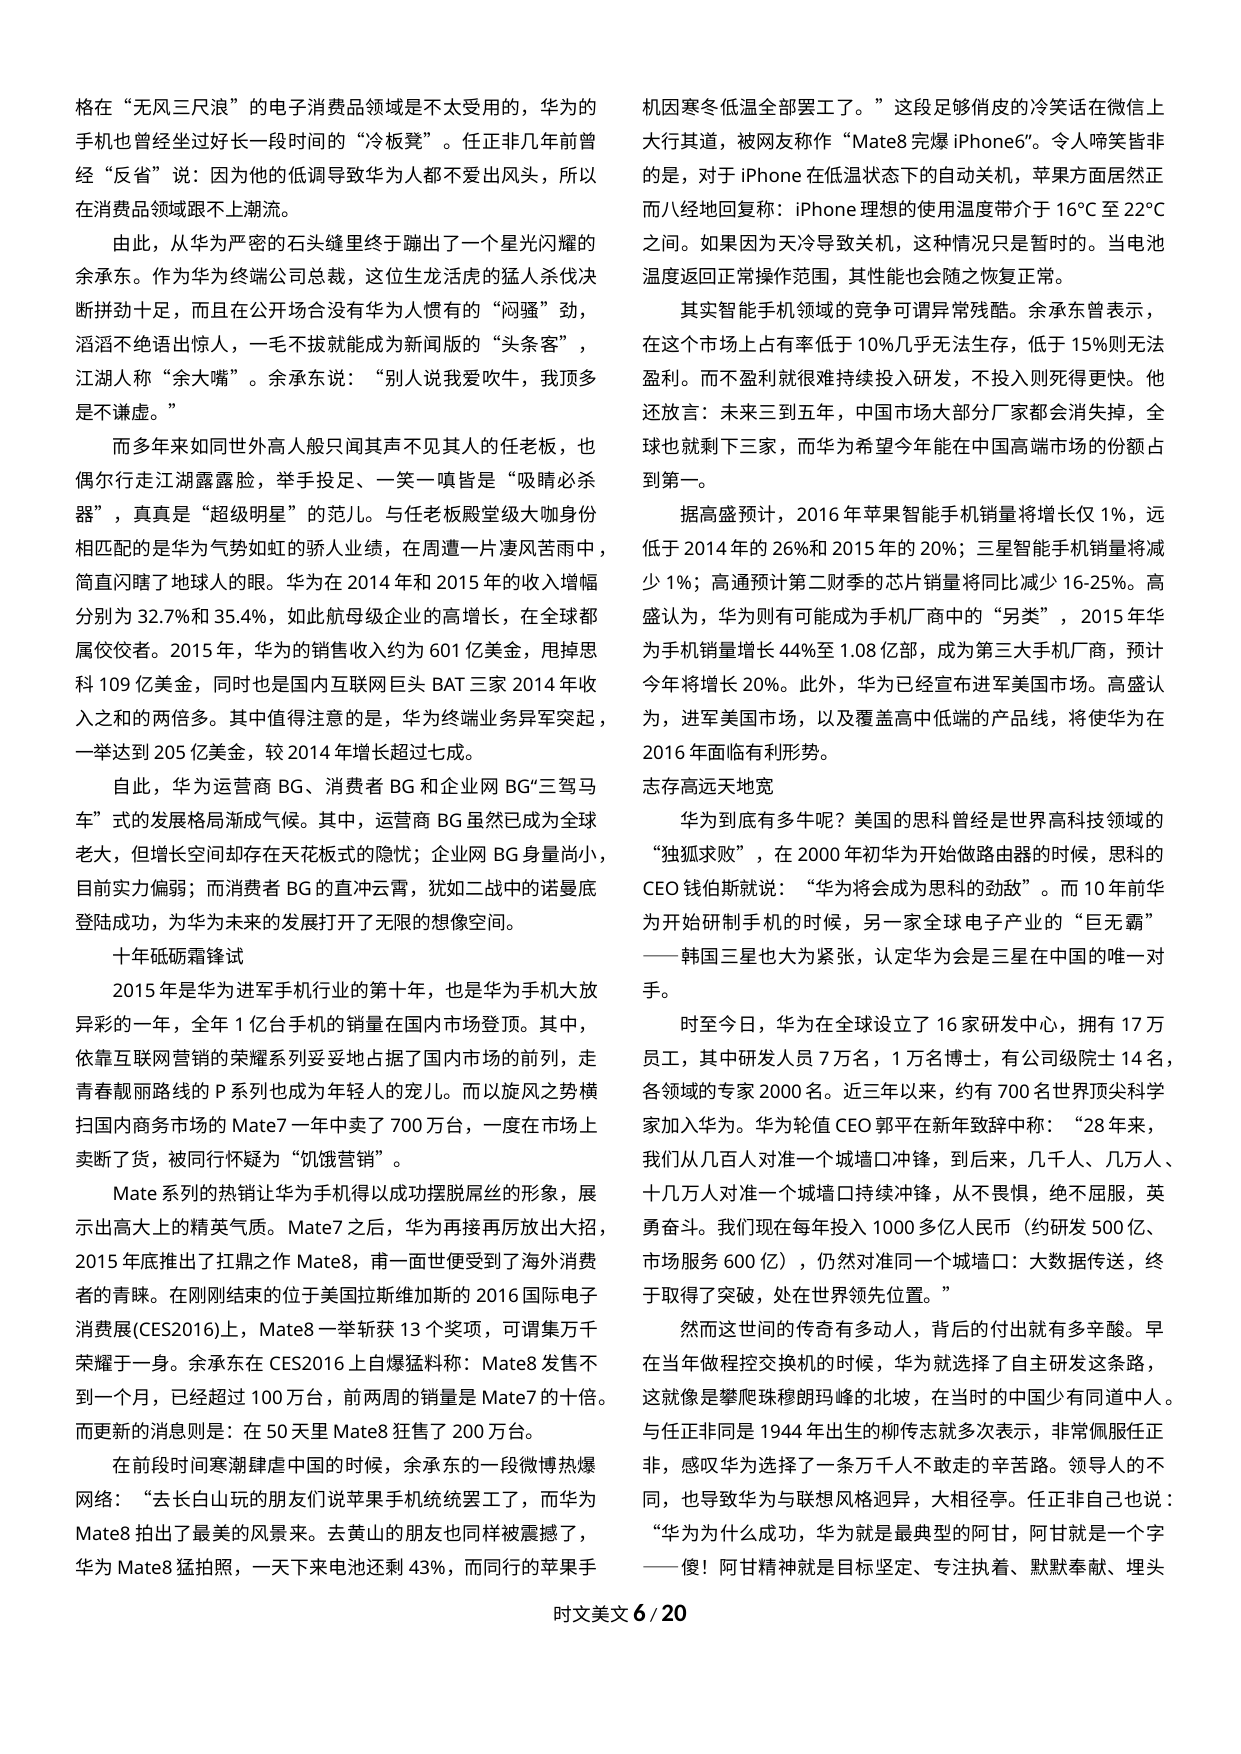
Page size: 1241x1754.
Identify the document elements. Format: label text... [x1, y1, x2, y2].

text 在前段时间寒潮肆虐中国的时候，余承东的一段微博热爆网络：“去长白山玩的朋友们说苹果手机统统罢工了，而华为Mate8拍出了最美的风景来。去黄山的朋友也同样被震撼了，华为Mate8猛拍照，一天下来电池还剩43%，而同行的苹果手机因寒冬低温全部罢工了。”这段足够俏皮的冷笑话在微信上大行其道，被网友称作“Mate8完爆iPhone6”。令人啼笑皆非的是，对于iPhone在低温状态下的自动关机，苹果方面居然正而八经地回复称：iPhone理想的使用温度带介于16°C至22°C之间。如果因为天冷导致关机，这种情况只是暂时的。当电池温度返回正常操作范围，其性能也会随之恢复正常。 [75, 1447, 598, 1583]
text 2015年是华为进军手机行业的第十年，也是华为手机大放异彩的一年，全年1亿台手机的销量在国内市场登顶。其中，依靠互联网营销的荣耀系列妥妥地占据了国内市场的前列，走青春靓丽路线的P系列也成为年轻人的宠儿。而以旋风之势横扫国内商务市场的Mate7一年中卖了700万台，一度在市场上卖断了货，被同行怀疑为“饥饿营销”。 [75, 972, 598, 1176]
text 十年砥砺霜锋试 [75, 938, 598, 972]
text 在前段时间寒潮肆虐中国的时候，余承东的一段微博热爆网络：“去长白山玩的朋友们说苹果手机统统罢工了，而华为Mate8拍出了最美的风景来。去黄山的朋友也同样被震撼了，华为Mate8猛拍照，一天下来电池还剩43%，而同行的苹果手机因寒冬低温全部罢工了。”这段足够俏皮的冷笑话在微信上大行其道，被网友称作“Mate8完爆iPhone6”。令人啼笑皆非的是，对于iPhone在低温状态下的自动关机，苹果方面居然正而八经地回复称：iPhone理想的使用温度带介于16°C至22°C之间。如果因为天冷导致关机，这种情况只是暂时的。当电池温度返回正常操作范围，其性能也会随之恢复正常。 [642, 89, 1165, 293]
text 据高盛预计，2016年苹果智能手机销量将增长仅1%，远低于2014年的26%和2015年的20%；三星智能手机销量将减少1%；高通预计第二财季的芯片销量将同比减少16-25%。高盛认为，华为则有可能成为手机厂商中的“另类”，2015年华为手机销量增长44%至1.08亿部，成为第三大手机厂商，预计今年将增长20%。此外，华为已经宣布进军美国市场。高盛认为，进军美国市场，以及覆盖高中低端的产品线，将使华为在2016年面临有利形势。 [642, 496, 1165, 768]
text 由此，从华为严密的石头缝里终于蹦出了一个星光闪耀的余承东。作为华为终端公司总裁，这位生龙活虎的猛人杀伐决断拼劲十足，而且在公开场合没有华为人惯有的“闷骚”劲，滔滔不绝语出惊人，一毛不拔就能成为新闻版的“头条客”，江湖人称“余大嘴”。余承东说：“别人说我爱吹牛，我顶多是不谦虚。” [75, 225, 598, 428]
text 自此，华为运营商BG、消费者BG和企业网BG“三驾马车”式的发展格局渐成气候。其中，运营商BG虽然已成为全球老大，但增长空间却存在天花板式的隐忧；企业网BG身量尚小，目前实力偏弱；而消费者BG的直冲云霄，犹如二战中的诺曼底登陆成功，为华为未来的发展打开了无限的想像空间。 [75, 768, 598, 938]
text 其实智能手机领域的竞争可谓异常残酷。余承东曾表示，在这个市场上占有率低于10%几乎无法生存，低于15%则无法盈利。而不盈利就很难持续投入研发，不投入则死得更快。他还放言：未来三到五年，中国市场大部分厂家都会消失掉，全球也就剩下三家，而华为希望今年能在中国高端市场的份额占到第一。 [642, 293, 1165, 496]
text 而多年来如同世外高人般只闻其声不见其人的任老板，也偶尔行走江湖露露脸，举手投足、一笑一嗔皆是“吸睛必杀器”，真真是“超级明星”的范儿。与任老板殿堂级大咖身份相匹配的是华为气势如虹的骄人业绩，在周遭一片凄风苦雨中，简直闪瞎了地球人的眼。华为在2014年和2015年的收入增幅分别为32.7%和35.4%，如此航母级企业的高增长，在全球都属佼佼者。2015年，华为的销售收入约为601亿美金，甩掉思科109亿美金，同时也是国内互联网巨头BAT三家2014年收入之和的两倍多。其中值得注意的是，华为终端业务异军突起，一举达到205亿美金，较2014年增长超过七成。 [75, 428, 598, 768]
text 志存高远天地宽 [642, 768, 1165, 802]
text 任正非多年前曾经说过：在电梯里的一群人中，如果大家都知道你是华为人，那你就不是合格的华为人。这种低调的风格在“无风三尺浪”的电子消费品领域是不太受用的，华为的手机也曾经坐过好长一段时间的“冷板凳”。任正非几年前曾经“反省”说：因为他的低调导致华为人都不爱出风头，所以在消费品领域跟不上潮流。 [75, 89, 598, 225]
text 时至今日，华为在全球设立了16家研发中心，拥有17万员工，其中研发人员7万名，1万名博士，有公司级院士14名，各领域的专家2000名。近三年以来，约有700名世界顶尖科学家加入华为。华为轮值CEO郭平在新年致辞中称：“28年来，我们从几百人对准一个城墙口冲锋，到后来，几千人、几万人、十几万人对准一个城墙口持续冲锋，从不畏惧，绝不屈服，英勇奋斗。我们现在每年投入1000多亿人民币（约研发500亿、市场服务600亿），仍然对准同一个城墙口：大数据传送，终于取得了突破，处在世界领先位置。” [642, 1006, 1165, 1311]
text Mate系列的热销让华为手机得以成功摆脱屌丝的形象，展示出高大上的精英气质。Mate7之后，华为再接再厉放出大招，2015年底推出了扛鼎之作Mate8，甫一面世便受到了海外消费者的青睐。在刚刚结束的位于美国拉斯维加斯的2016国际电子消费展(CES2016)上，Mate8一举斩获13个奖项，可谓集万千荣耀于一身。余承东在CES2016上自爆猛料称：Mate8发售不到一个月，已经超过100万台，前两周的销量是Mate7的十倍。而更新的消息则是：在50天里Mate8狂售了200万台。 [75, 1176, 598, 1447]
text 华为到底有多牛呢？美国的思科曾经是世界高科技领域的“独狐求败”，在2000年初华为开始做路由器的时候，思科的CEO钱伯斯就说：“华为将会成为思科的劲敌”。而10年前华为开始研制手机的时候，另一家全球电子产业的“巨无霸”——韩国三星也大为紧张，认定华为会是三星在中国的唯一对手。 [642, 802, 1165, 1006]
